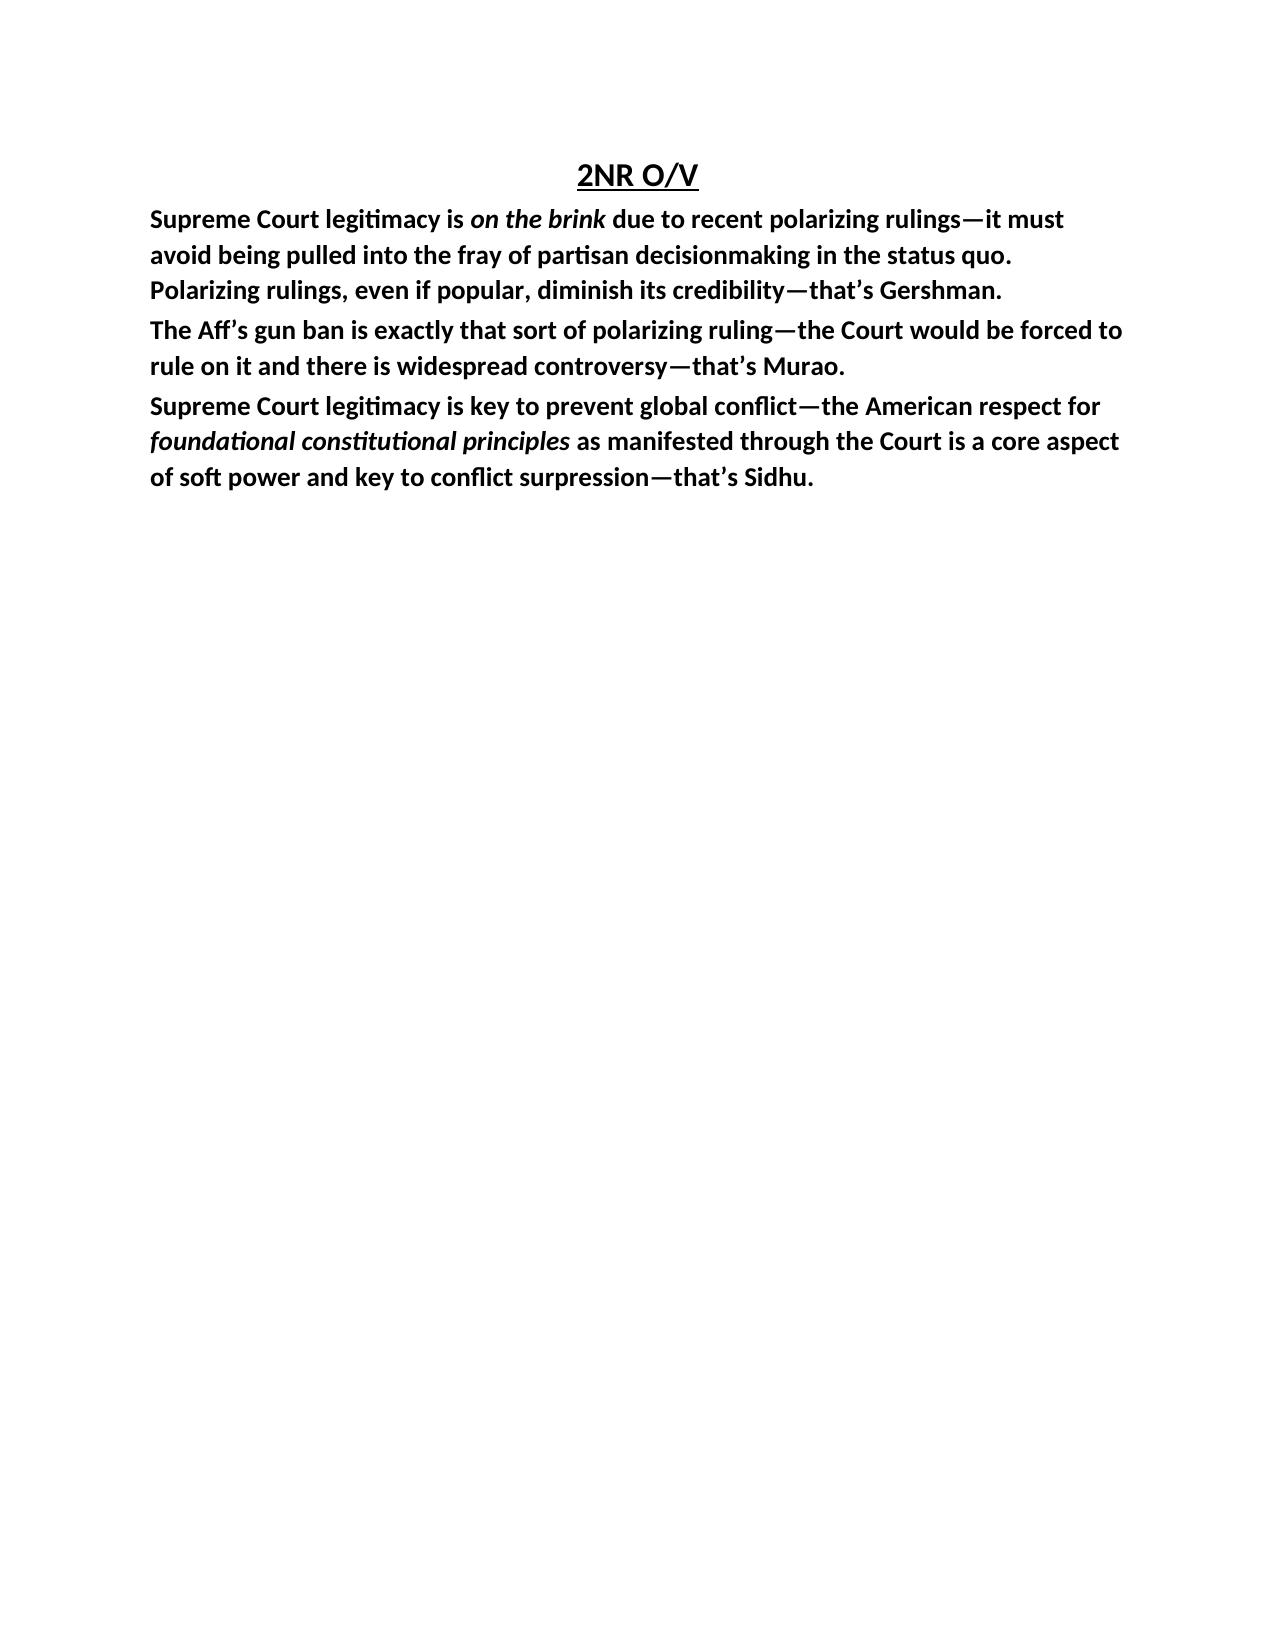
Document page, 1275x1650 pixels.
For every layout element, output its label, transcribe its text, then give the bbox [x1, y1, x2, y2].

subtitle 2NR O/V [150, 154, 1125, 195]
subtitle The Aff’s gun ban is exactly that sort of polarizing ruling—the Court would be forced to rule on it and there is widespread controversy—that’s Murao. [150, 313, 1125, 382]
subtitle Supreme Court legitimacy is on the brink due to recent polarizing rulings—it must avoid being pulled into the fray of partisan decisionmaking in the status quo. Polarizing rulings, even if popular, diminish its credibility—that’s Gershman. [150, 202, 1125, 307]
subtitle Supreme Court legitimacy is key to prevent global conflict—the American respect for foundational constitutional principles as manifested through the Court is a core aspect of soft power and key to conflict surpression—that’s Sidhu. [150, 389, 1125, 493]
